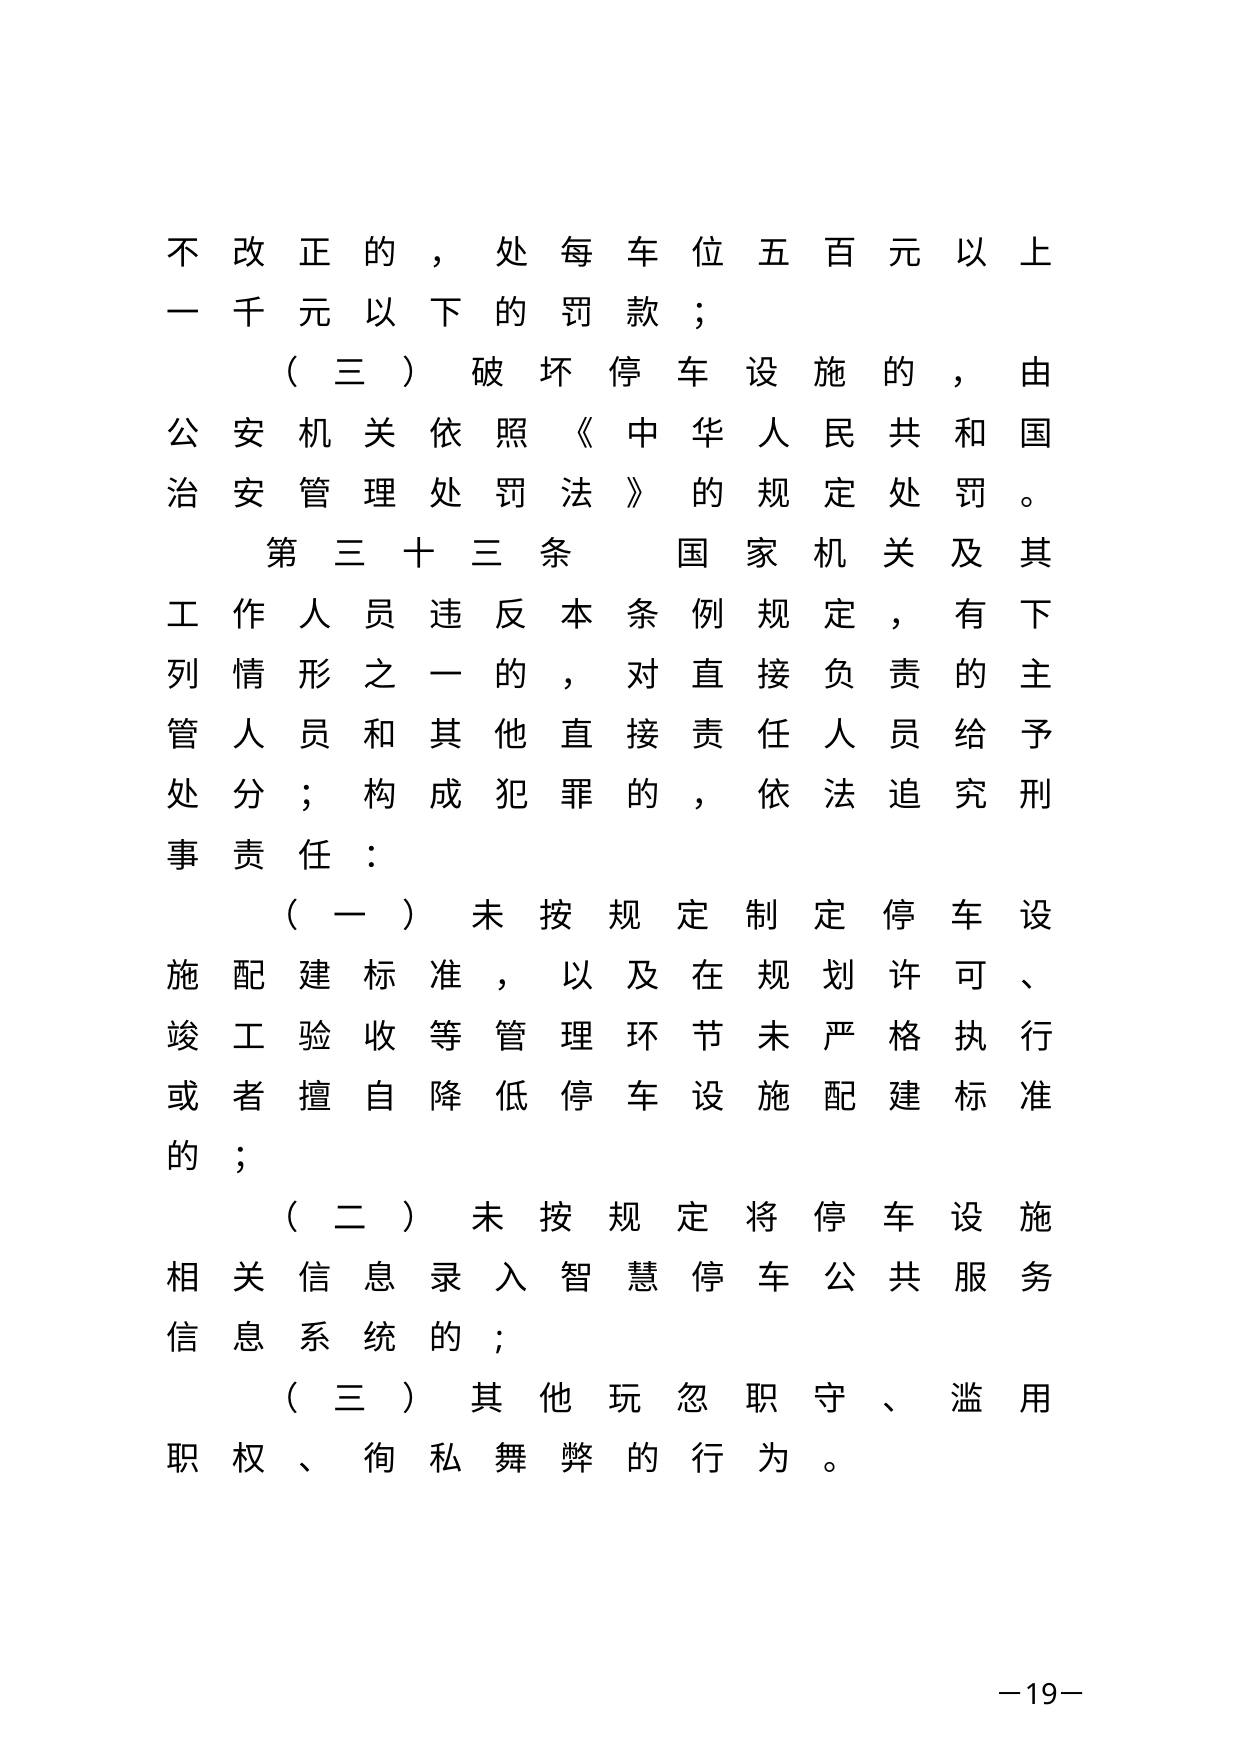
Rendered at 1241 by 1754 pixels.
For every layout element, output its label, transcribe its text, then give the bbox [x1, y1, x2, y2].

text （三）其他玩忽职守、滥用职权、徇私舞弊的行为。 [167, 1365, 1085, 1486]
text （三）破坏停车设施的，由公安机关依照《中华人民共和国治安管理处罚法》的规定处罚。 [167, 340, 1085, 521]
text （一）未按规定制定停车设施配建标准，以及在规划许可、竣工验收等管理环节未严格执行或者擅自降低停车设施配建标准的； [167, 883, 1085, 1184]
text （二）未按规定将停车设施相关信息录入智慧停车公共服务信息系统的; [167, 1184, 1085, 1365]
text 第三十三条 国家机关及其工作人员违反本条例规定，有下列情形之一的，对直接负责的主管人员和其他直接责任人员给予处分；构成犯罪的，依法追究刑事责任： [167, 521, 1085, 883]
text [167, 219, 1085, 340]
